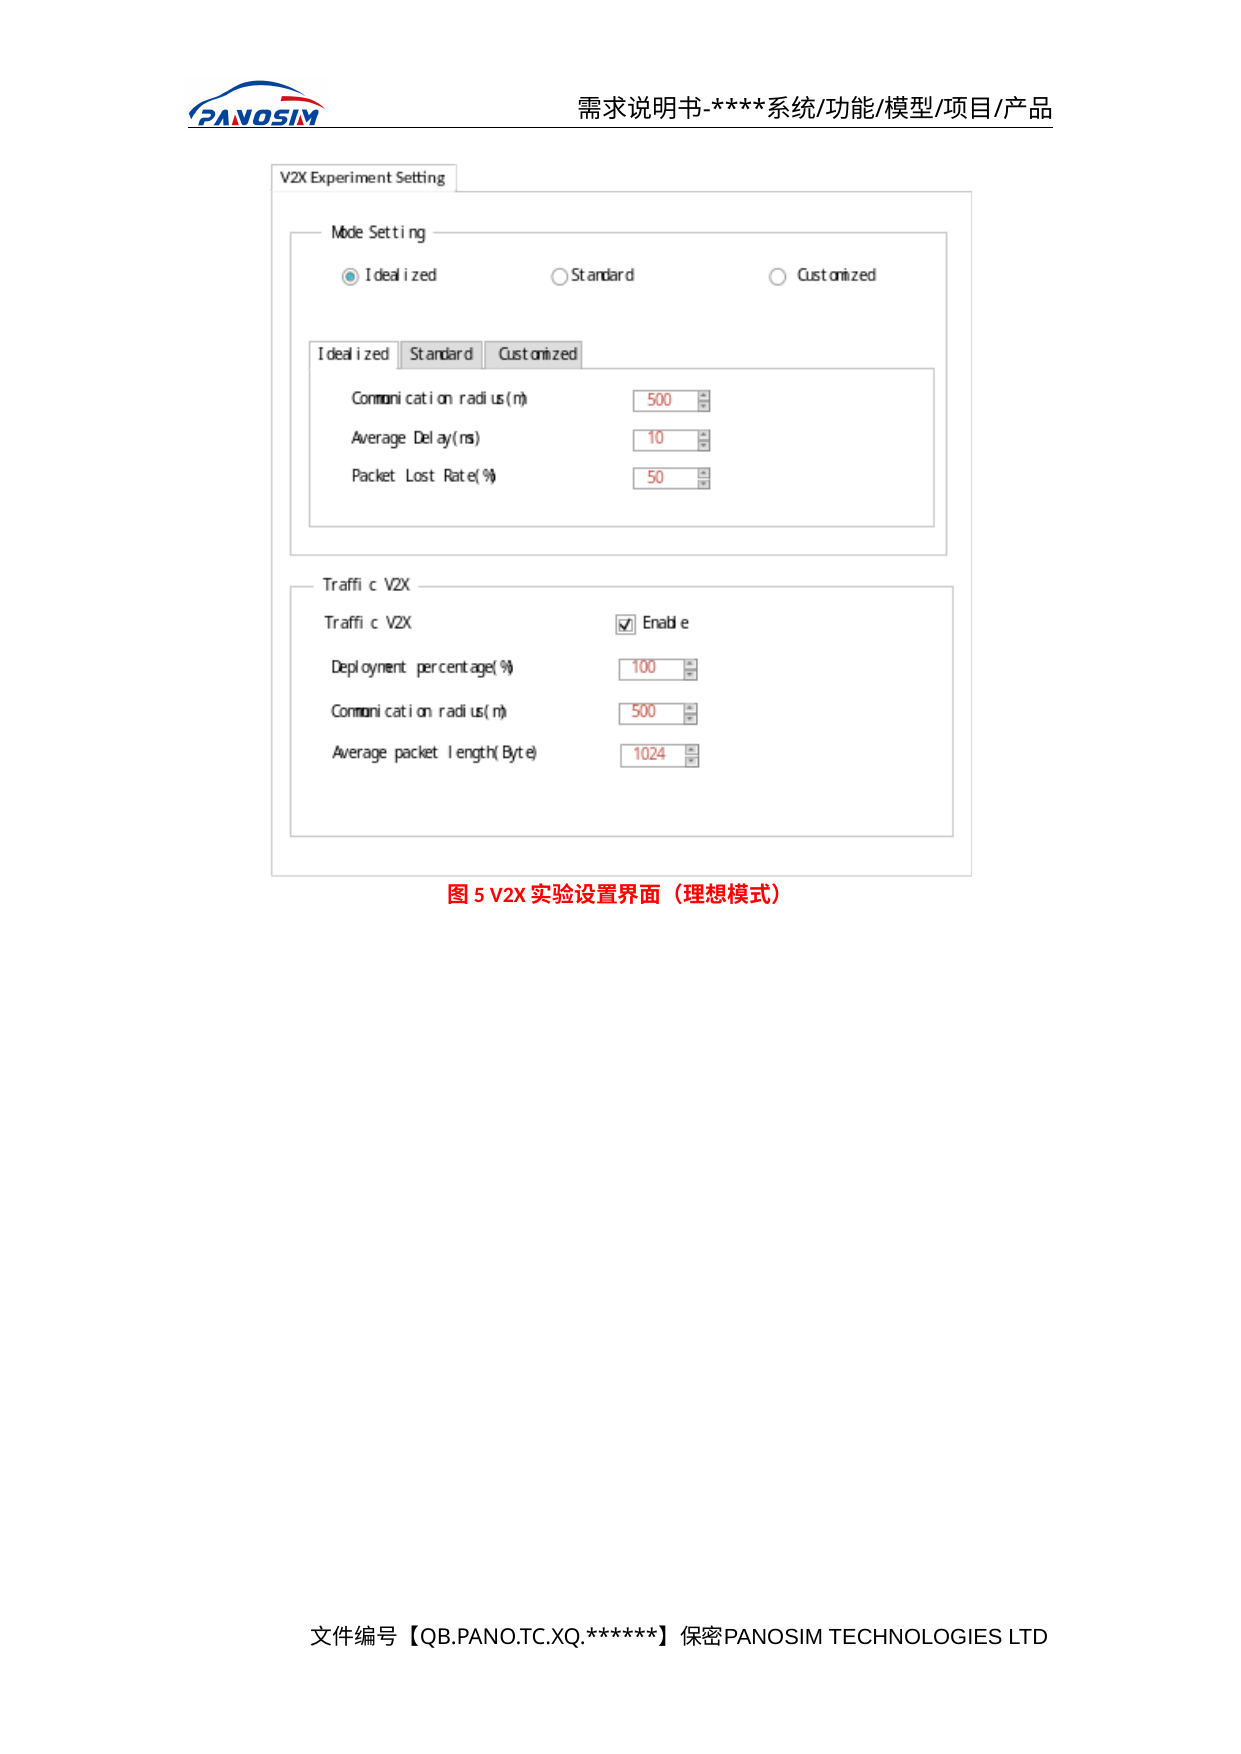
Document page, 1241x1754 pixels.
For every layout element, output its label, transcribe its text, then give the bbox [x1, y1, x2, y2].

text 图5 V2X实验设置界面（理想模式） [187, 877, 1053, 909]
picture [184, 76, 328, 130]
